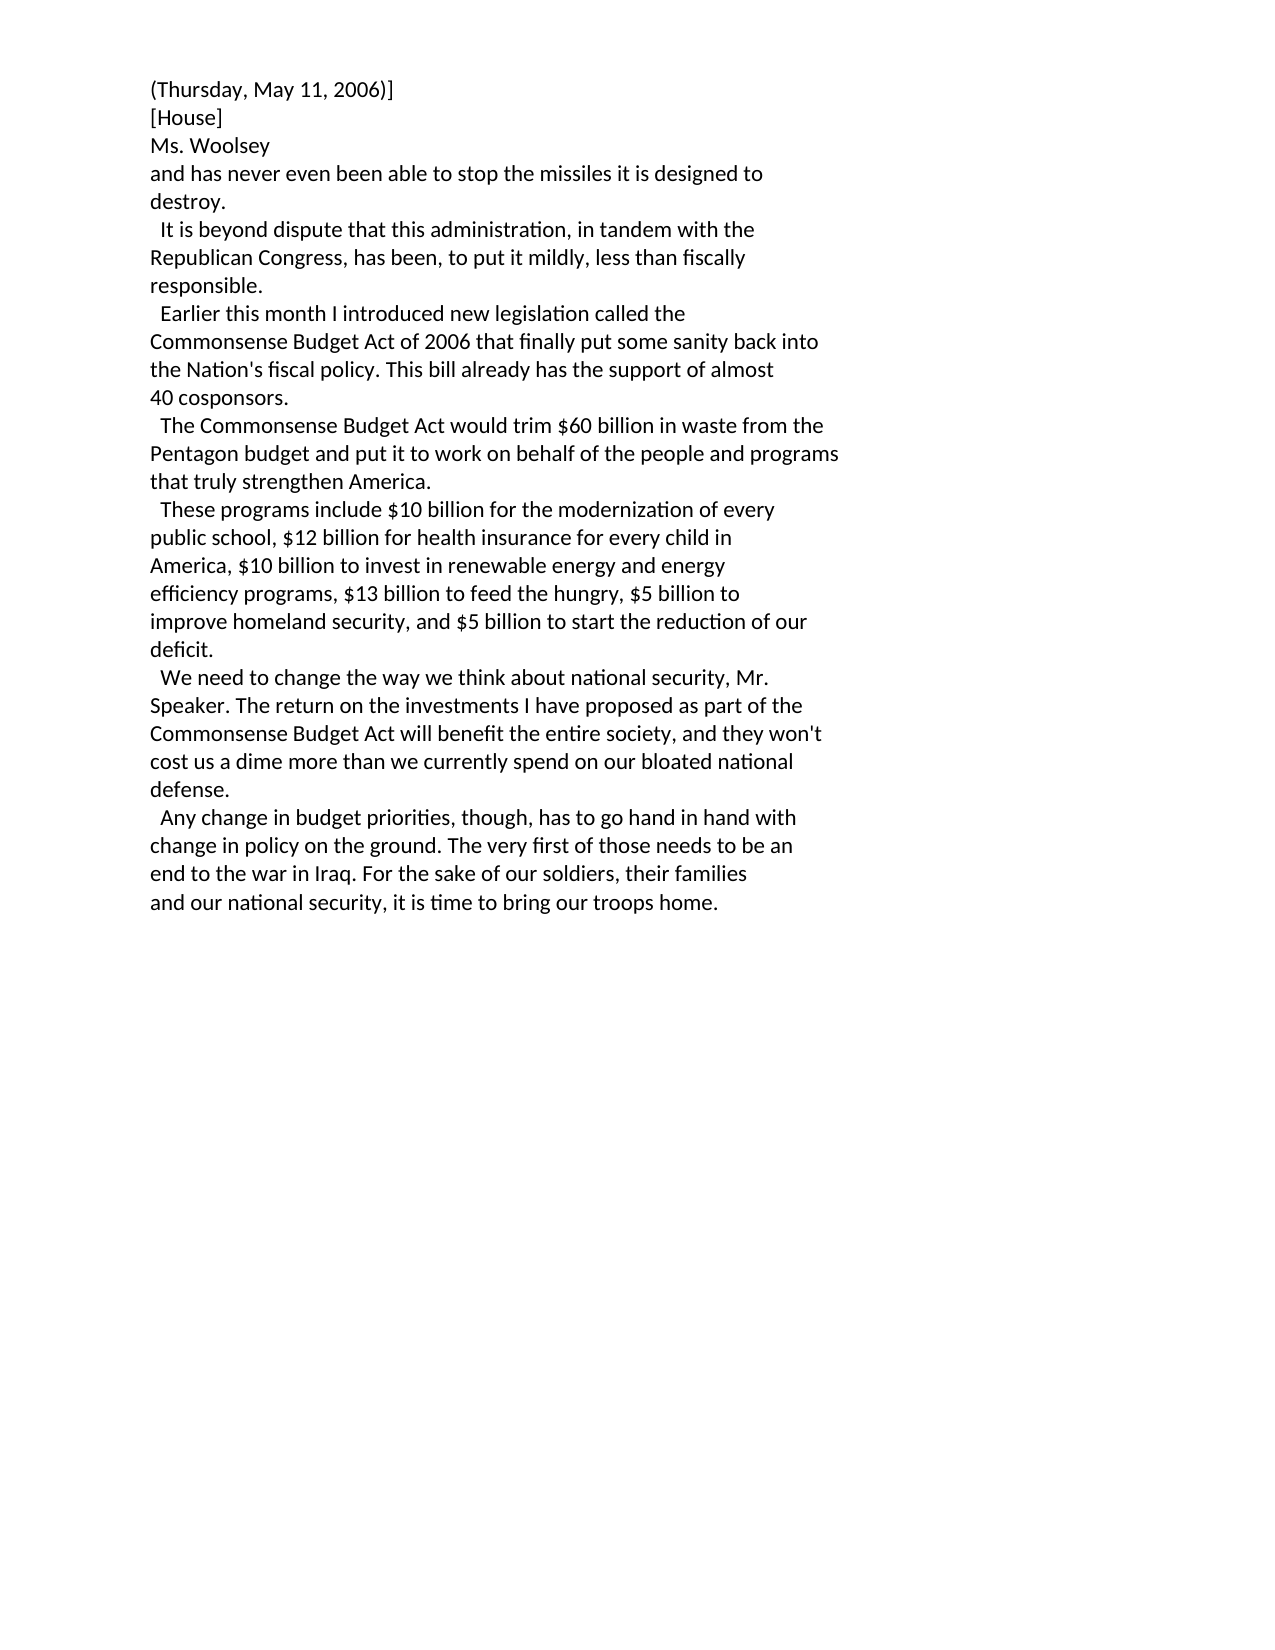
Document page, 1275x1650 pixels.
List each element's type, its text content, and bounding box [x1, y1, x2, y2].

text the Nation's fiscal policy. This bill already has the support of almost [150, 355, 1125, 383]
text America, $10 billion to invest in renewable energy and energy [150, 551, 1125, 579]
text that truly strengthen America. [150, 467, 1125, 495]
text and our national security, it is time to bring our troops home. [150, 888, 1125, 916]
text We need to change the way we think about national security, Mr. [150, 663, 1125, 691]
text Pentagon budget and put it to work on behalf of the people and programs [150, 439, 1125, 467]
text cost us a dime more than we currently spend on our bloated national [150, 747, 1125, 776]
text end to the war in Iraq. For the sake of our soldiers, their families [150, 859, 1125, 888]
text defense. [150, 776, 1125, 803]
text 40 cosponsors. [150, 383, 1125, 411]
text efficiency programs, $13 billion to feed the hungry, $5 billion to [150, 579, 1125, 607]
text Commonsense Budget Act will benefit the entire society, and they won't [150, 719, 1125, 747]
text and has never even been able to stop the missiles it is designed to [150, 159, 1125, 187]
text Any change in budget priorities, though, has to go hand in hand with [150, 803, 1125, 832]
text Commonsense Budget Act of 2006 that finally put some sanity back into [150, 327, 1125, 355]
text Speaker. The return on the investments I have proposed as part of the [150, 691, 1125, 719]
text public school, $12 billion for health insurance for every child in [150, 523, 1125, 551]
text Earlier this month I introduced new legislation called the [150, 299, 1125, 327]
text responsible. [150, 271, 1125, 299]
text It is beyond dispute that this administration, in tandem with the [150, 215, 1125, 243]
text change in policy on the ground. The very first of those needs to be an [150, 832, 1125, 859]
text These programs include $10 billion for the modernization of every [150, 495, 1125, 523]
text The Commonsense Budget Act would trim $60 billion in waste from the [150, 411, 1125, 439]
text deficit. [150, 635, 1125, 663]
text Republican Congress, has been, to put it mildly, less than fiscally [150, 243, 1125, 271]
text destroy. [150, 187, 1125, 215]
text improve homeland security, and $5 billion to start the reduction of our [150, 607, 1125, 635]
